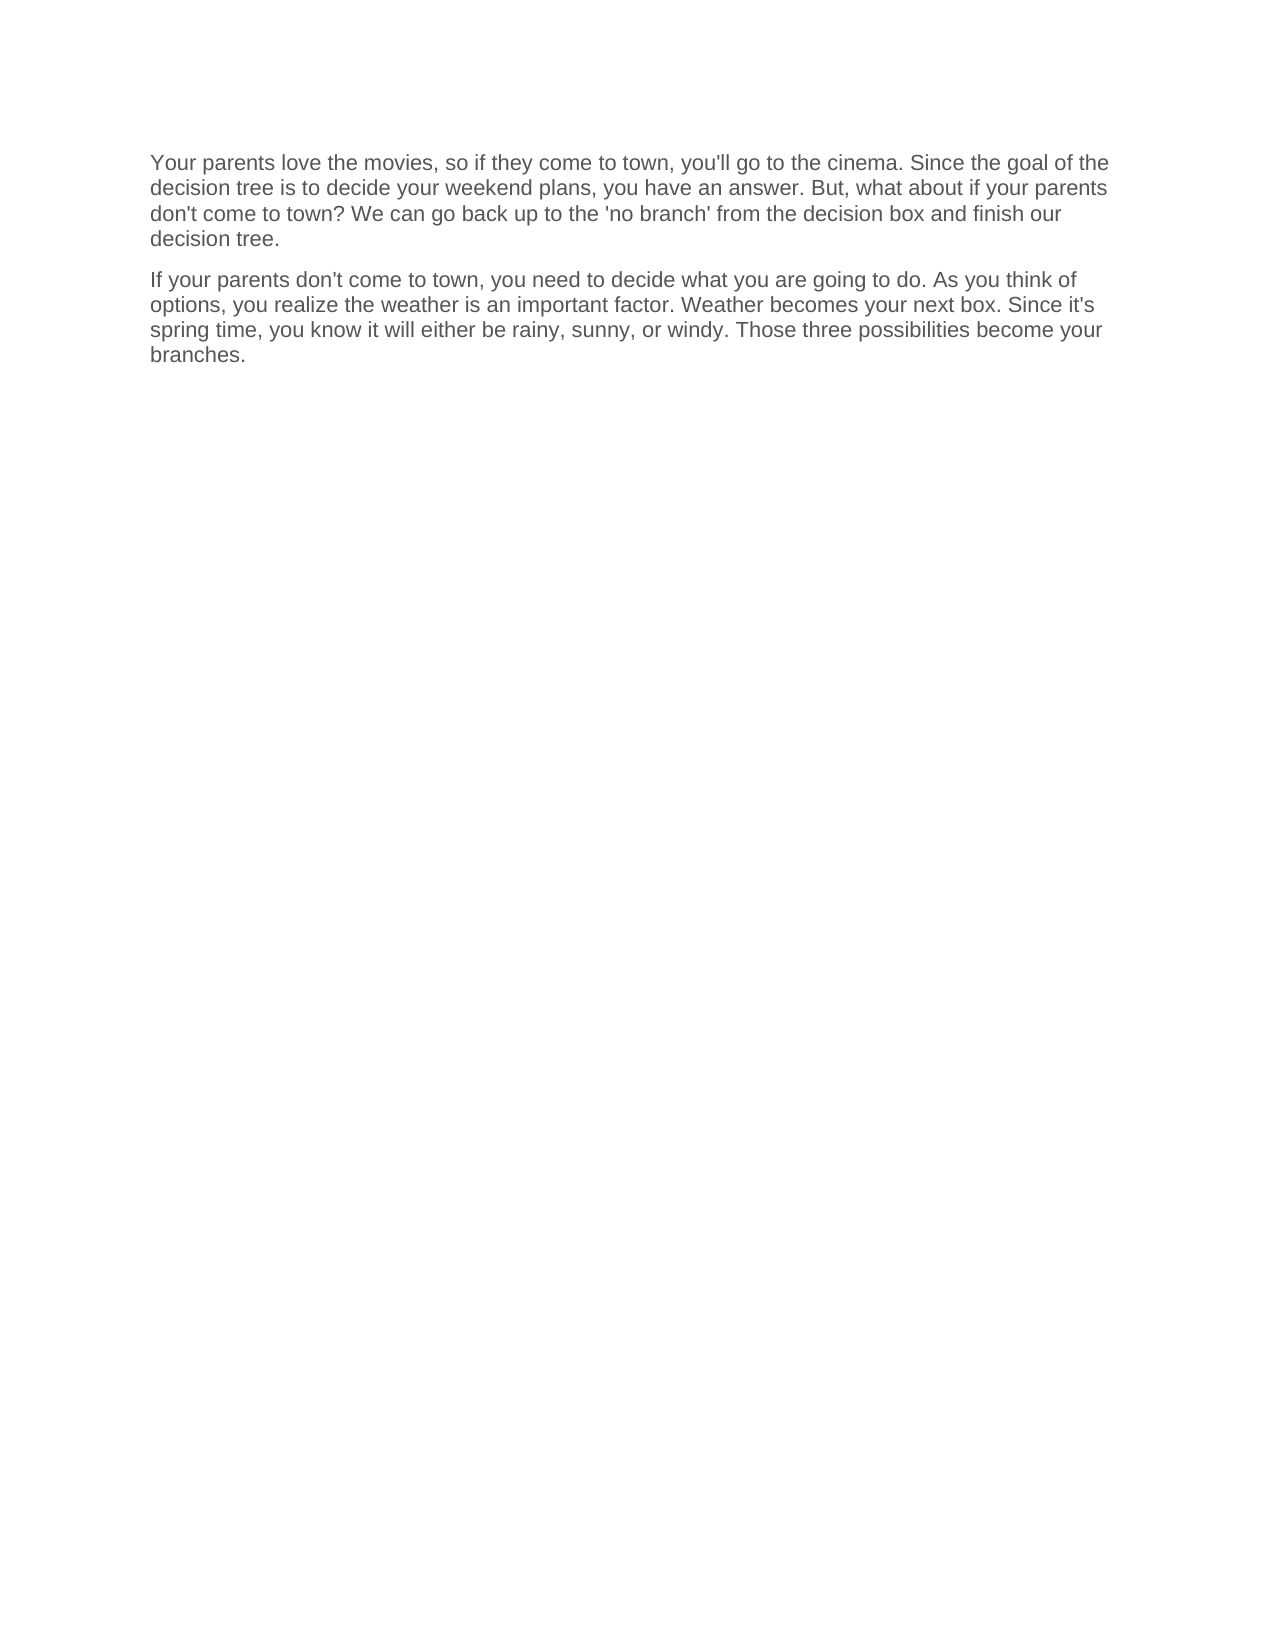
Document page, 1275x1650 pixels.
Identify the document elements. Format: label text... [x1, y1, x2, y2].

text Your parents love the movies, so if they come to town, you'll go to the cinema. Since the goal of the decision tree is to decide your weekend plans, you have an answer. But, what about if your parents don't come to town? We can go back up to the 'no branch' from the decision box and finish our decision tree. [150, 150, 1125, 251]
text If your parents don't come to town, you need to decide what you are going to do. As you think of options, you realize the weather is an important factor. Weather becomes your next box. Since it's spring time, you know it will either be rainy, sunny, or windy. Those three possibilities become your branches. [150, 266, 1125, 367]
